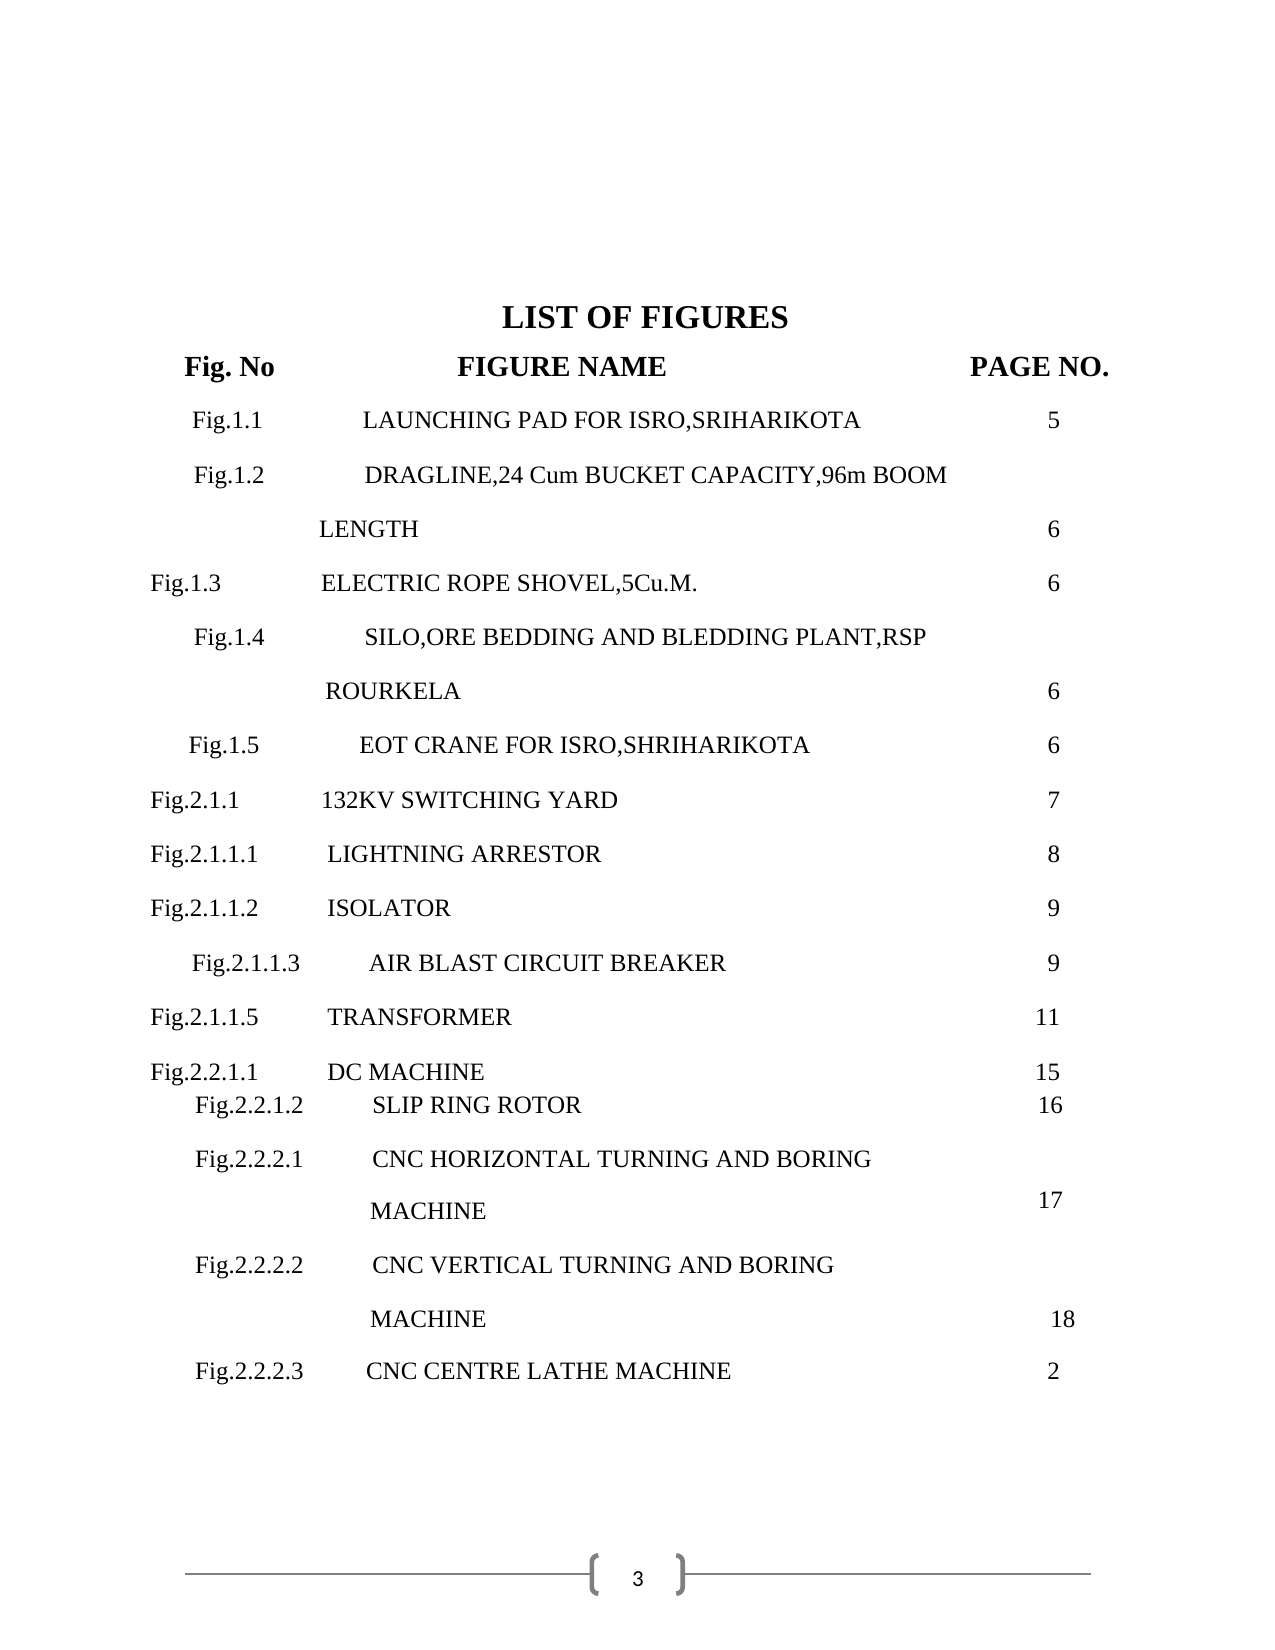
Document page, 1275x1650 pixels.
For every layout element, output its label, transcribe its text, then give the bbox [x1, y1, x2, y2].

text Fig.2.2.1.1 DC MACHINE 15 [150, 1057, 1117, 1086]
text Fig.1.4 SILO,ORE BEDDING AND BLEDDING PLANT,RSP [193, 622, 1095, 651]
text ROURKELA 6 [150, 676, 1117, 705]
text LENGTH 6 [150, 514, 1117, 543]
text Fig.2.1.1 132KV SWITCHING YARD 7 [150, 785, 1117, 814]
text Fig.1.3 ELECTRIC ROPE SHOVEL,5Cu.M. 6 [150, 568, 1117, 597]
table_cell MACHINE [195, 1293, 975, 1347]
table_cell MACHINE Fig.2.2.2.2 CNC VERTICAL TURNING AND BORING [195, 1185, 975, 1293]
text Fig.2.1.1.5 TRANSFORMER 11 [150, 1002, 1117, 1031]
text Fig. No FIGURE NAME PAGE NO. [150, 349, 1117, 382]
table_cell Fig.2.2.2.3 CNC CENTRE LATHE MACHINE [195, 1347, 975, 1387]
text Fig.1.2 DRAGLINE,24 Cum BUCKET CAPACITY,96m BOOM [193, 460, 1095, 489]
text Fig.2.1.1.3 AIR BLAST CIRCUIT BREAKER 9 [150, 948, 1117, 977]
table_cell 17 [975, 1185, 1082, 1293]
text Fig.1.1 LAUNCHING PAD FOR ISRO,SRIHARIKOTA 5 [150, 406, 1117, 434]
table_header Fig.2.2.1.2 SLIP RING ROTOR Fig.2.2.2.1 CNC HORIZONTAL TURNING AND BORING [195, 1090, 975, 1185]
text Fig.2.1.1.2 ISOLATOR 9 [150, 893, 1117, 922]
text Fig.2.1.1.1 LIGHTNING ARRESTOR 8 [150, 839, 1117, 868]
table_cell 18 [975, 1293, 1082, 1347]
text Fig.1.5 EOT CRANE FOR ISRO,SHRIHARIKOTA 6 [150, 731, 1117, 759]
subtitle LIST OF FIGURES [174, 297, 1117, 336]
table_header 16 [975, 1090, 1082, 1185]
table_cell 2 [975, 1347, 1082, 1387]
